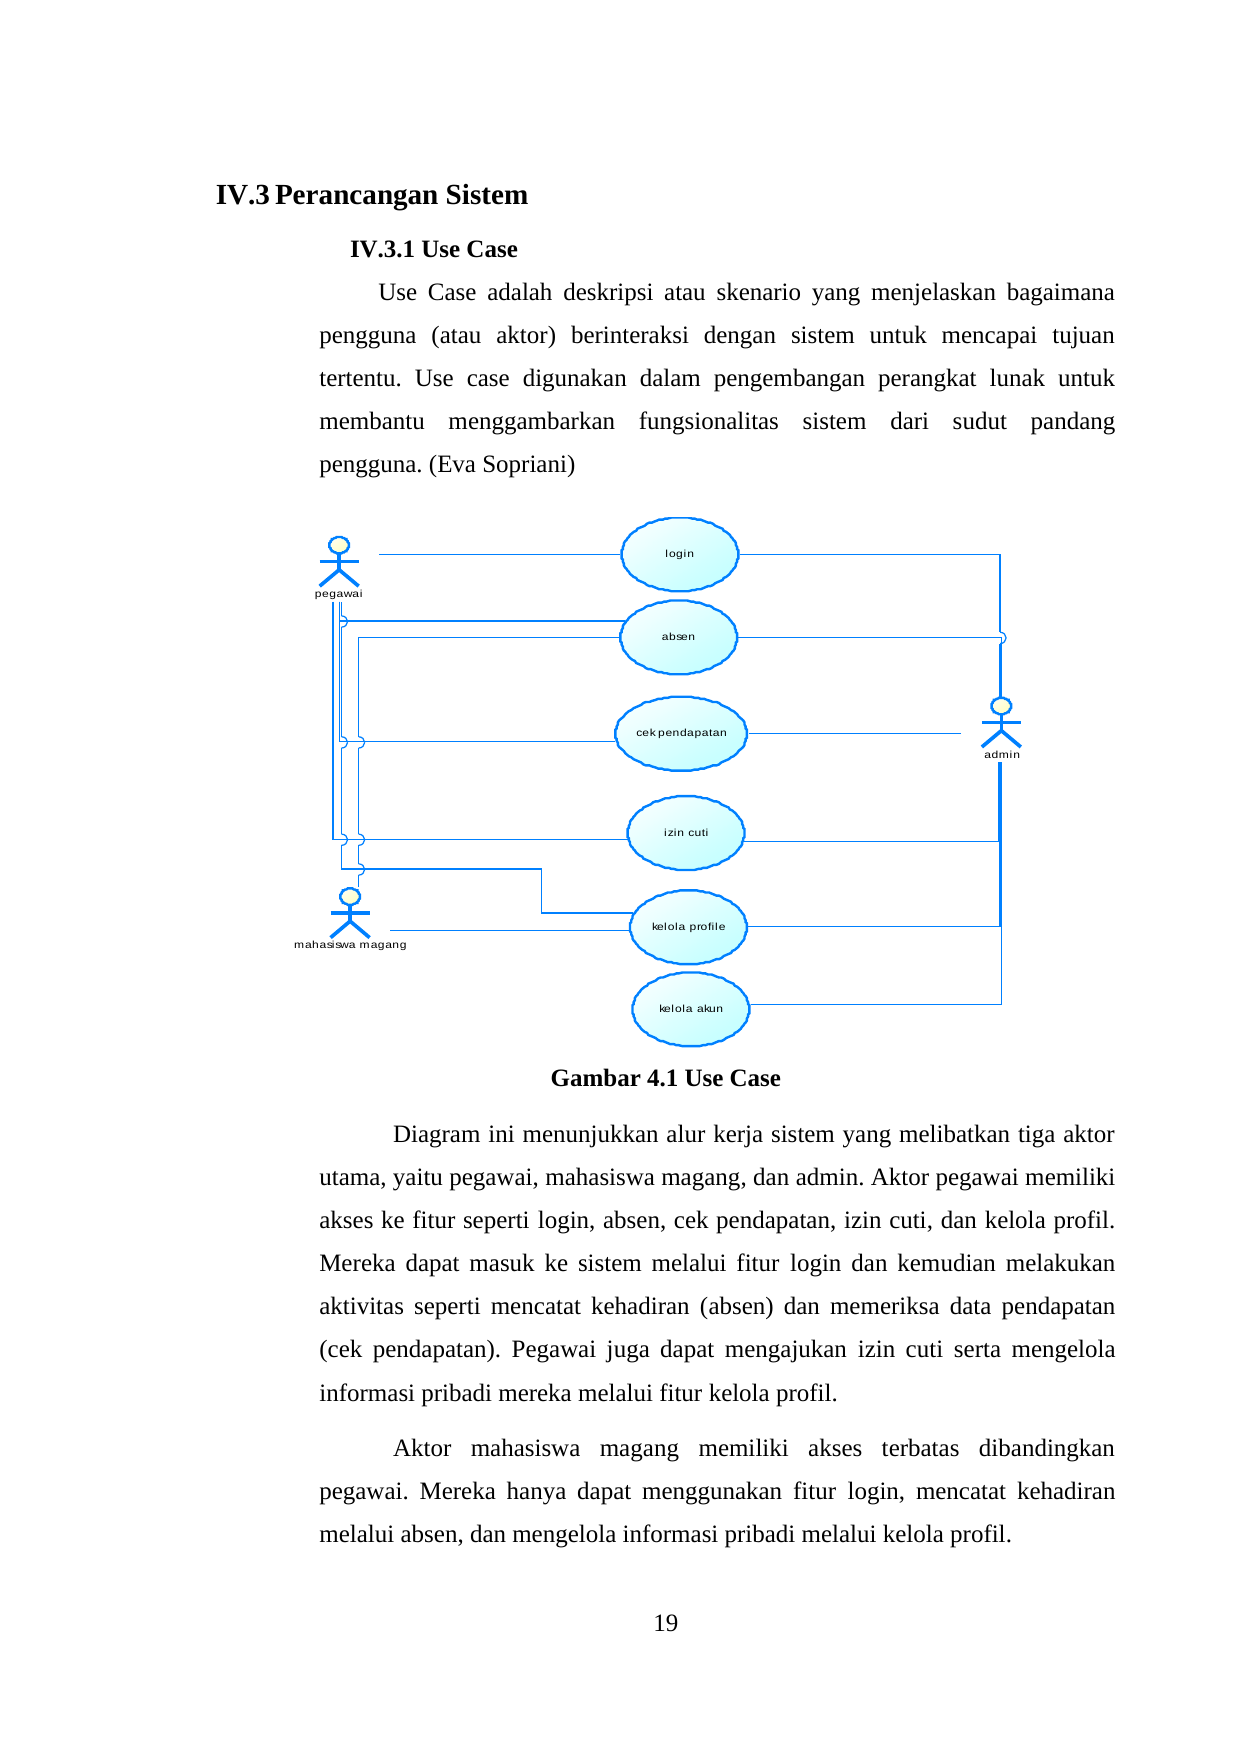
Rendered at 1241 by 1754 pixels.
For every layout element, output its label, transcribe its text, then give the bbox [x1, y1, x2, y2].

text Gambar 4.1 Use Case [216, 1063, 1116, 1092]
subtitle Use Case [291, 234, 1116, 262]
subtitle Perancangan Sistem [216, 177, 1116, 211]
text Diagram ini menunjukkan alur kerja sistem yang melibatkan tiga aktor utama, yaitu pegawai, mahasiswa magang, dan admin. Aktor pegawai memiliki akses ke fitur seperti login, absen, cek pendapatan, izin cuti, dan kelola profil. Mereka dapat masuk ke sistem melalui fitur login dan kemudian melakukan aktivitas seperti mencatat kehadiran (absen) dan memeriksa data pendapatan (cek pendapatan). Pegawai juga dapat mengajukan izin cuti serta mengelola informasi pribadi mereka melalui fitur kelola profil. [319, 1119, 1116, 1406]
text Use Case adalah deskripsi atau skenario yang menjelaskan bagaimana pengguna (atau aktor) berinteraksi dengan sistem untuk mencapai tujuan tertentu. Use case digunakan dalam pengembangan perangkat lunak untuk membantu menggambarkan fungsionalitas sistem dari sudut pandang pengguna. [319, 277, 1116, 478]
text Aktor mahasiswa magang memiliki akses terbatas dibandingkan pegawai. Mereka hanya dapat menggunakan fitur login, mencatat kehadiran melalui absen, dan mengelola informasi pribadi melalui kelola profil. [319, 1433, 1116, 1548]
